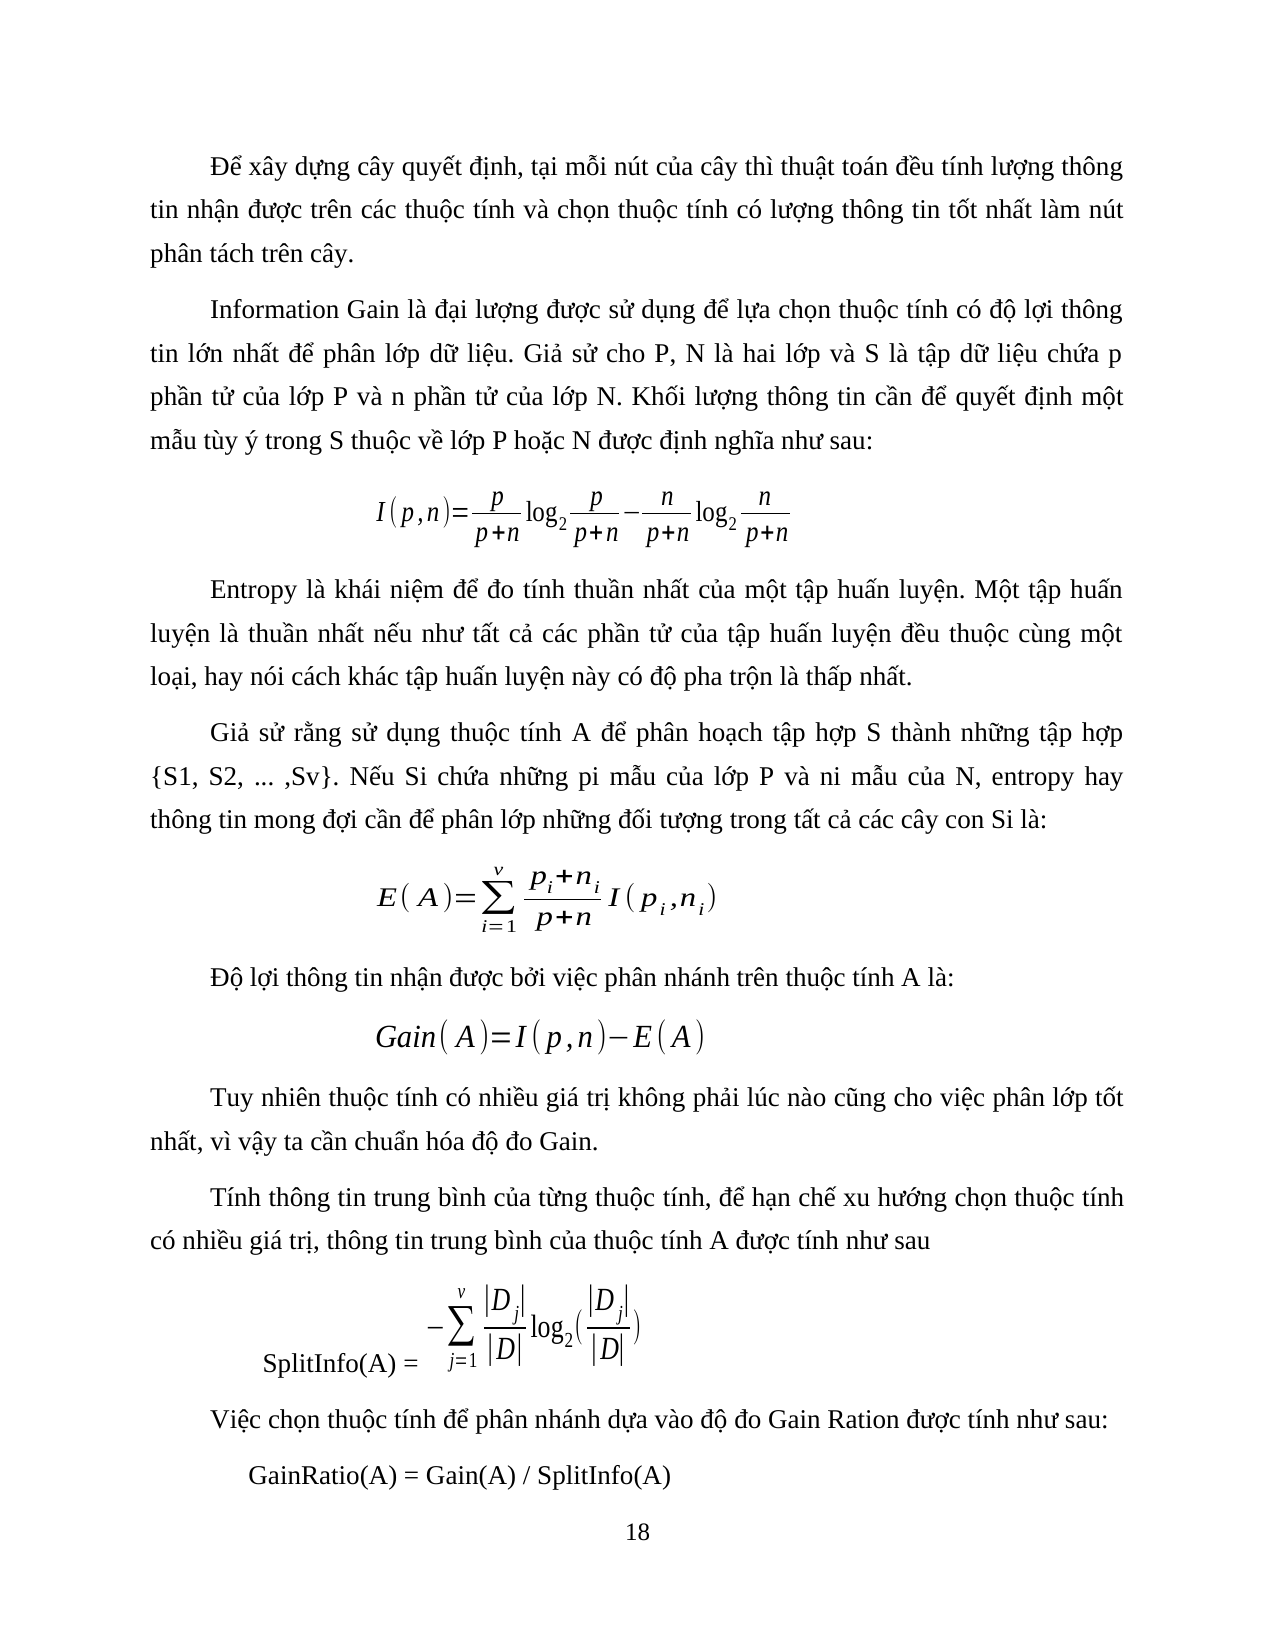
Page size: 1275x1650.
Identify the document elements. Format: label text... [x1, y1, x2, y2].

text Entropy là khái niệm để đo tính thuần nhất của một tập huấn luyện. Một tập huấn luyện là thuần nhất nếu như tất cả các phần tử của tập huấn luyện đều thuộc cùng một loại, hay nói cách khác tập huấn luyện này có độ pha trộn là thấp nhất. [150, 573, 1125, 692]
text GainRatio(A) = Gain(A) / SplitInfo(A) [187, 1459, 1125, 1490]
text Việc chọn thuộc tính để phân nhánh dựa vào độ đo Gain Ration được tính như sau: [150, 1403, 1125, 1434]
text SplitInfo(A) = [262, 1280, 1125, 1378]
text Giả sử rằng sử dụng thuộc tính A để phân hoạch tập hợp S thành những tập hợp {S1, S2, ... ,Sv}. Nếu Si chứa những pi mẫu của lớp P và ni mẫu của N, entropy hay thông tin mong đợi cần để phân lớp những đối tượng trong tất cả các cây con Si là: [150, 717, 1125, 835]
text Độ lợi thông tin nhận được bởi việc phân nhánh trên thuộc tính A là: [150, 961, 1125, 992]
text Để xây dựng cây quyết định, tại mỗi nút của cây thì thuật toán đều tính lượng thông tin nhận được trên các thuộc tính và chọn thuộc tính có lượng thông tin tốt nhất làm nút phân tách trên cây. [150, 150, 1125, 268]
text Information Gain là đại lượng được sử dụng để lựa chọn thuộc tính có độ lợi thông tin lớn nhất để phân lớp dữ liệu. Giả sử cho P, N là hai lớp và S là tập dữ liệu chứa p phần tử của lớp P và n phần tử của lớp N. Khối lượng thông tin cần để quyết định một mẫu tùy ý trong S thuộc về lớp P hoặc N được định nghĩa như sau: [150, 293, 1125, 455]
text Tuy nhiên thuộc tính có nhiều giá trị không phải lúc nào cũng cho việc phân lớp tốt nhất, vì vậy ta cần chuẩn hóa độ đo Gain. [150, 1081, 1125, 1156]
text Tính thông tin trung bình của từng thuộc tính, để hạn chế xu hướng chọn thuộc tính có nhiều giá trị, thông tin trung bình của thuộc tính A được tính như sau [150, 1181, 1125, 1255]
